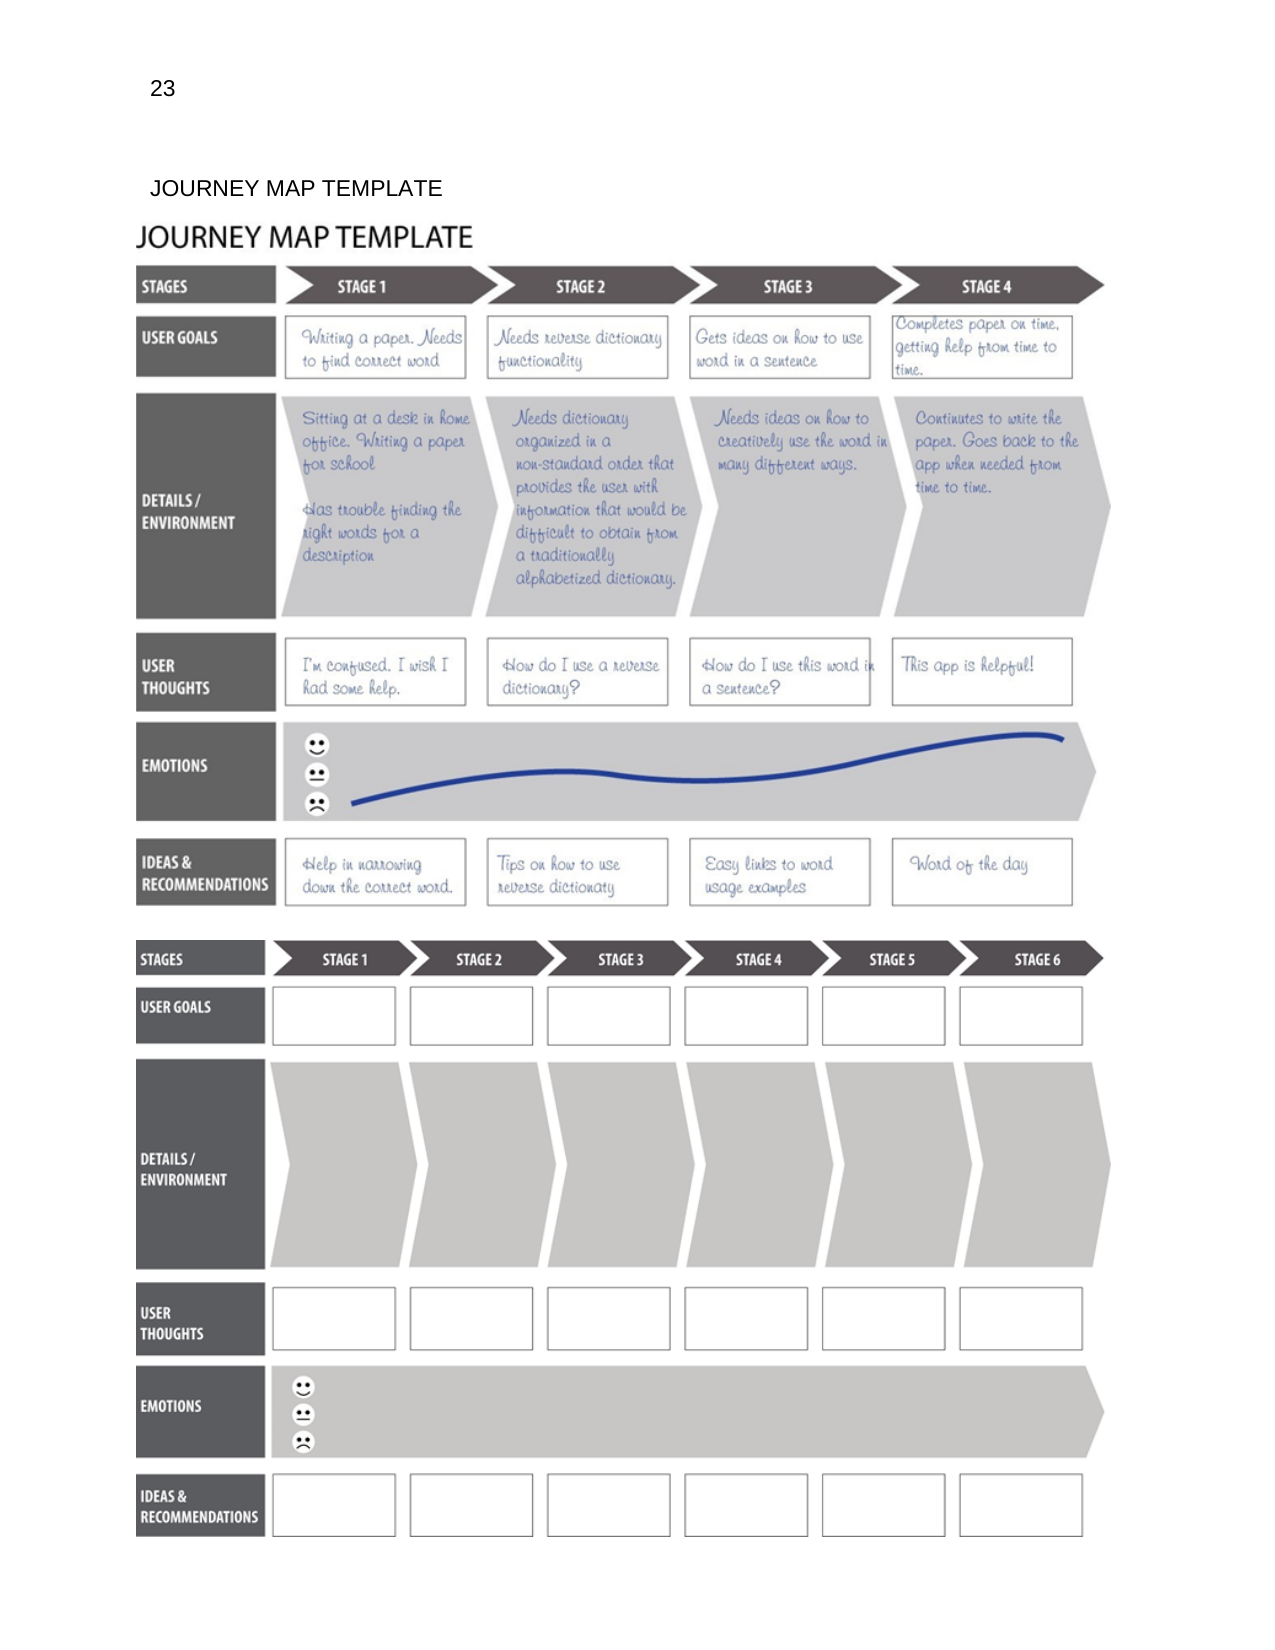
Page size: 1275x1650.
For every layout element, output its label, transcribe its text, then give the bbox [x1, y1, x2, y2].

picture [136, 221, 1111, 907]
picture [136, 940, 1111, 1537]
text JOURNEY MAP TEMPLATE [150, 175, 1125, 201]
